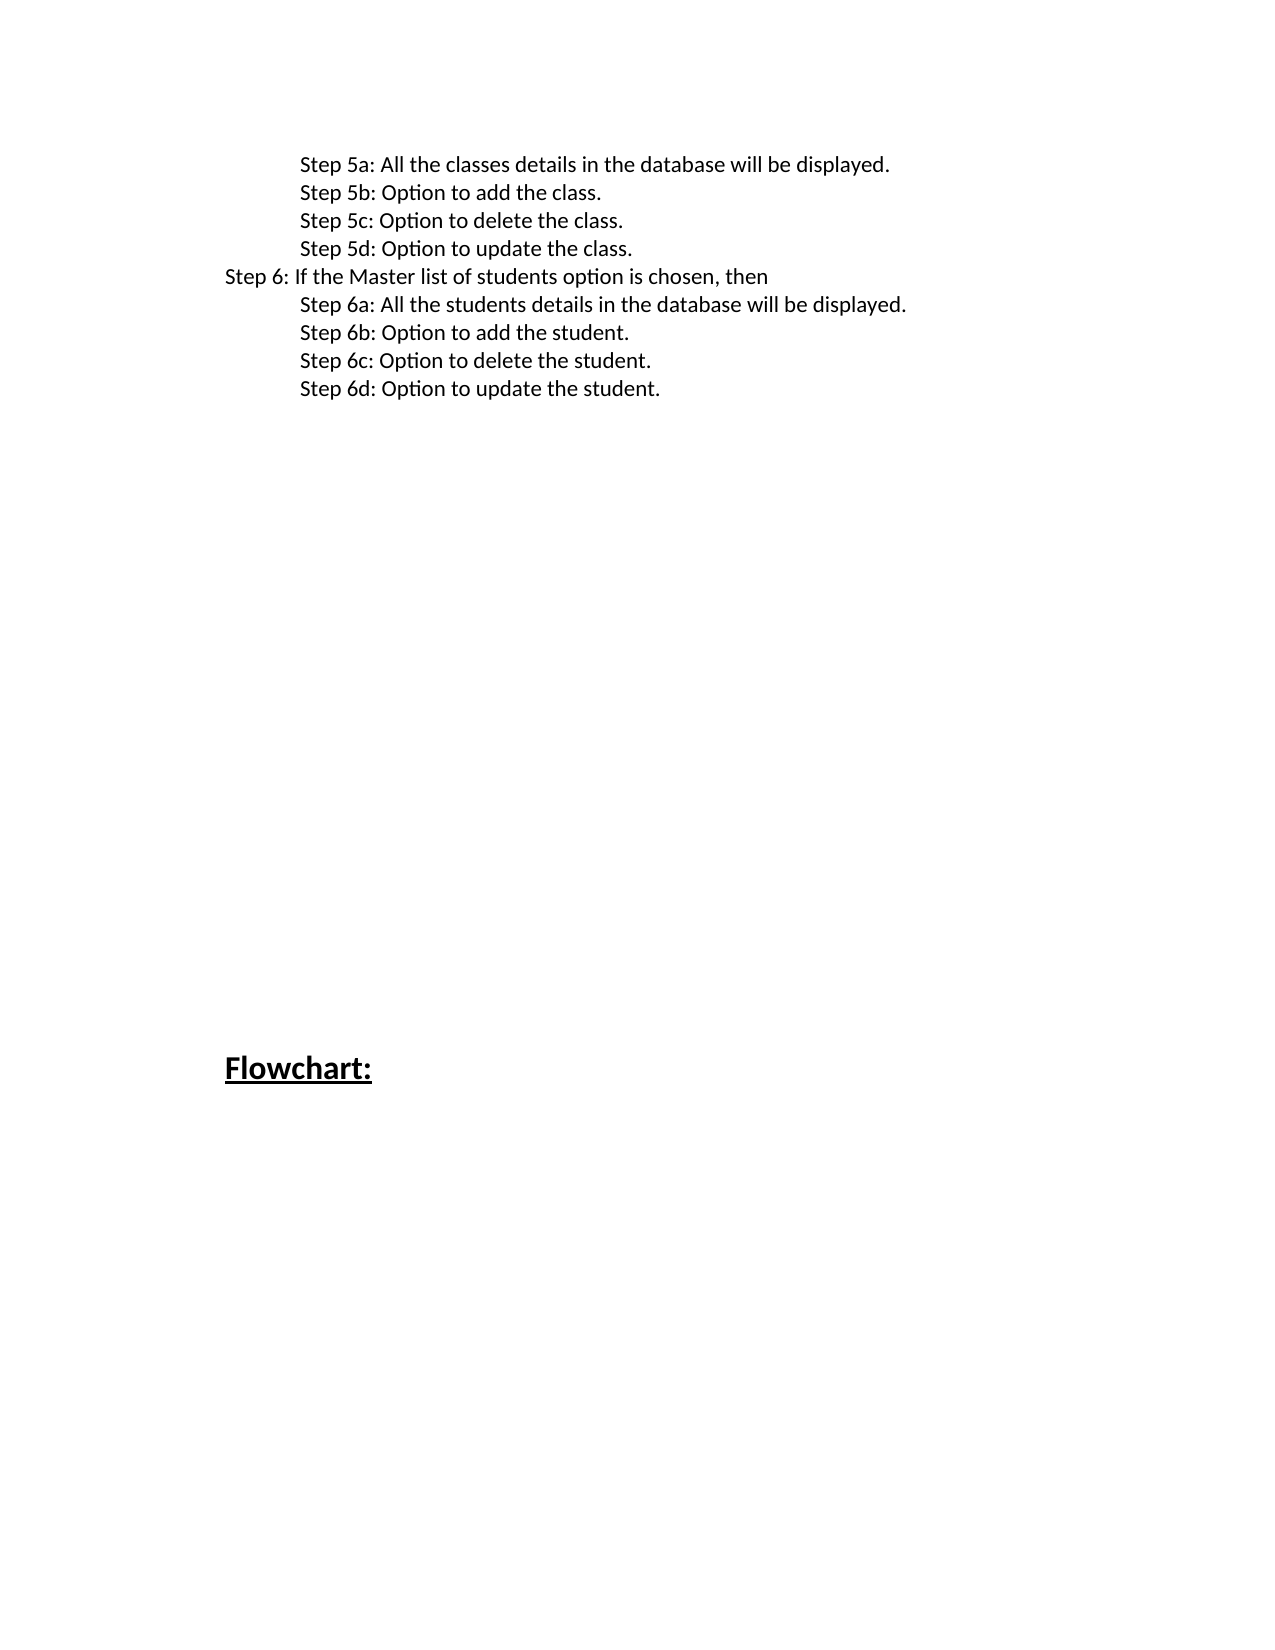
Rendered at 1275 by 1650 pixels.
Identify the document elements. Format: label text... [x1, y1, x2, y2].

list Step 5d: Option to update the class. [225, 234, 1125, 262]
list Step 5c: Option to delete the class. [225, 206, 1125, 234]
list Step 6: If the Master list of students option is chosen, then [225, 262, 1125, 290]
list Step 6c: Option to delete the student. [225, 346, 1125, 374]
list Step 5a: All the classes details in the database will be displayed. [225, 150, 1125, 178]
list Step 6d: Option to update the student. [225, 374, 1125, 402]
list Step 6b: Option to add the student. [225, 318, 1125, 346]
list Step 6a: All the students details in the database will be displayed. [225, 290, 1125, 318]
list Step 5b: Option to add the class. [225, 178, 1125, 206]
list Flowchart: [225, 1047, 1125, 1087]
